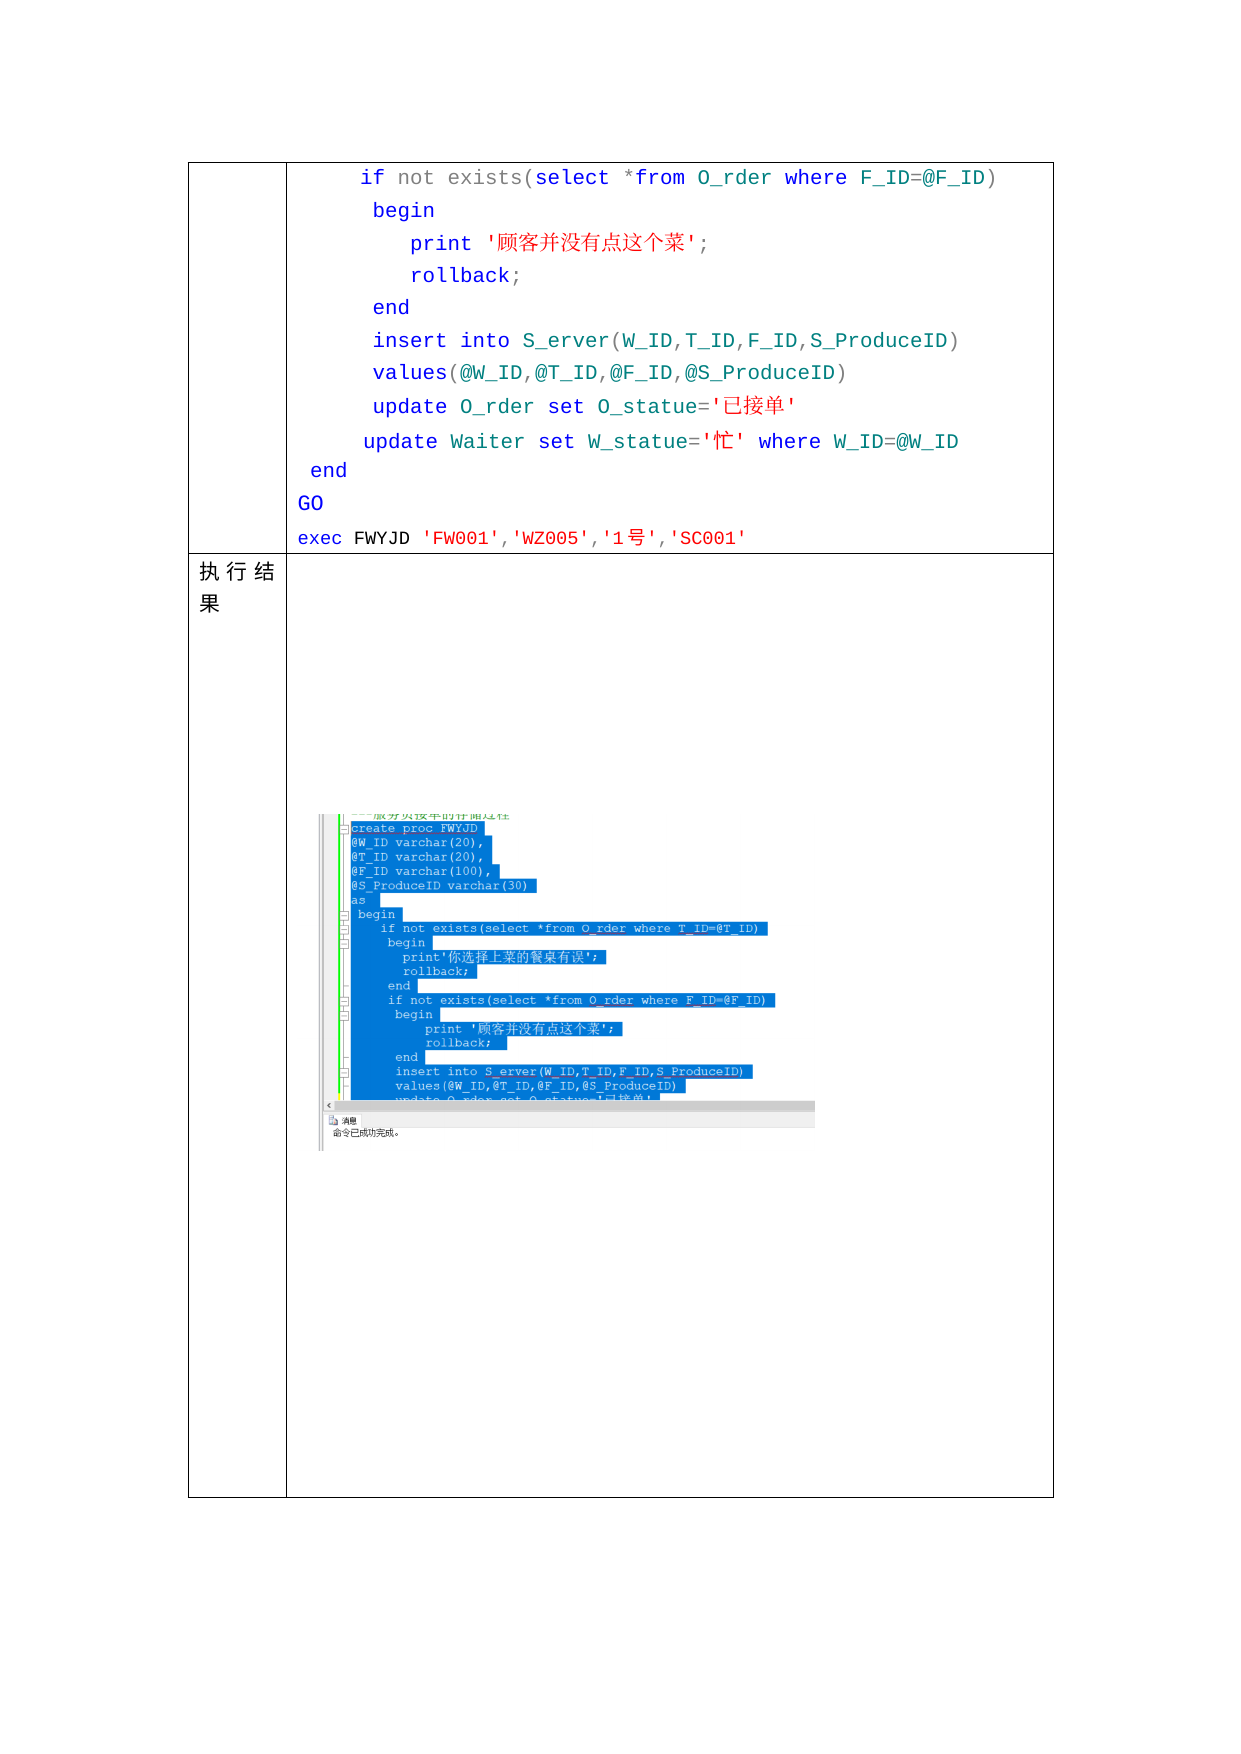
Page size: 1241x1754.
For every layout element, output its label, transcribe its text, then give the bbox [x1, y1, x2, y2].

table_header 语句 [189, 163, 286, 553]
table_cell 执行结果 [189, 554, 286, 1497]
table_cell 查询： [287, 554, 1053, 1497]
picture [297, 814, 815, 1151]
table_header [287, 163, 1053, 553]
